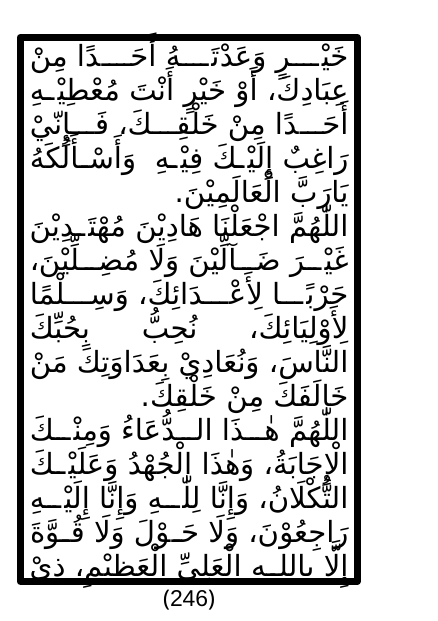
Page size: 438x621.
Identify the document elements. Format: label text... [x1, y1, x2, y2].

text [29, 413, 348, 583]
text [29, 40, 348, 209]
text اللّٰهُمَّ اجْعَلْنَا هَادِيْنَ مُهْتَدِيْنَ غَيْرَ ضَآلِّيْنَ وَلَا مُضِلِّيْنَ، حَرْبًا لِأَعْدَائِكَ، وَسِلْمًا لِأَوْلِيَائِكَ، نُحِبُّ بِحُبِّكَ النَّاسَ، وَنُعَادِيْ بِعَدَاوَتِكَ مَنْ خَالَفَكَ مِنْ خَلْقِكَ. [29, 209, 348, 413]
